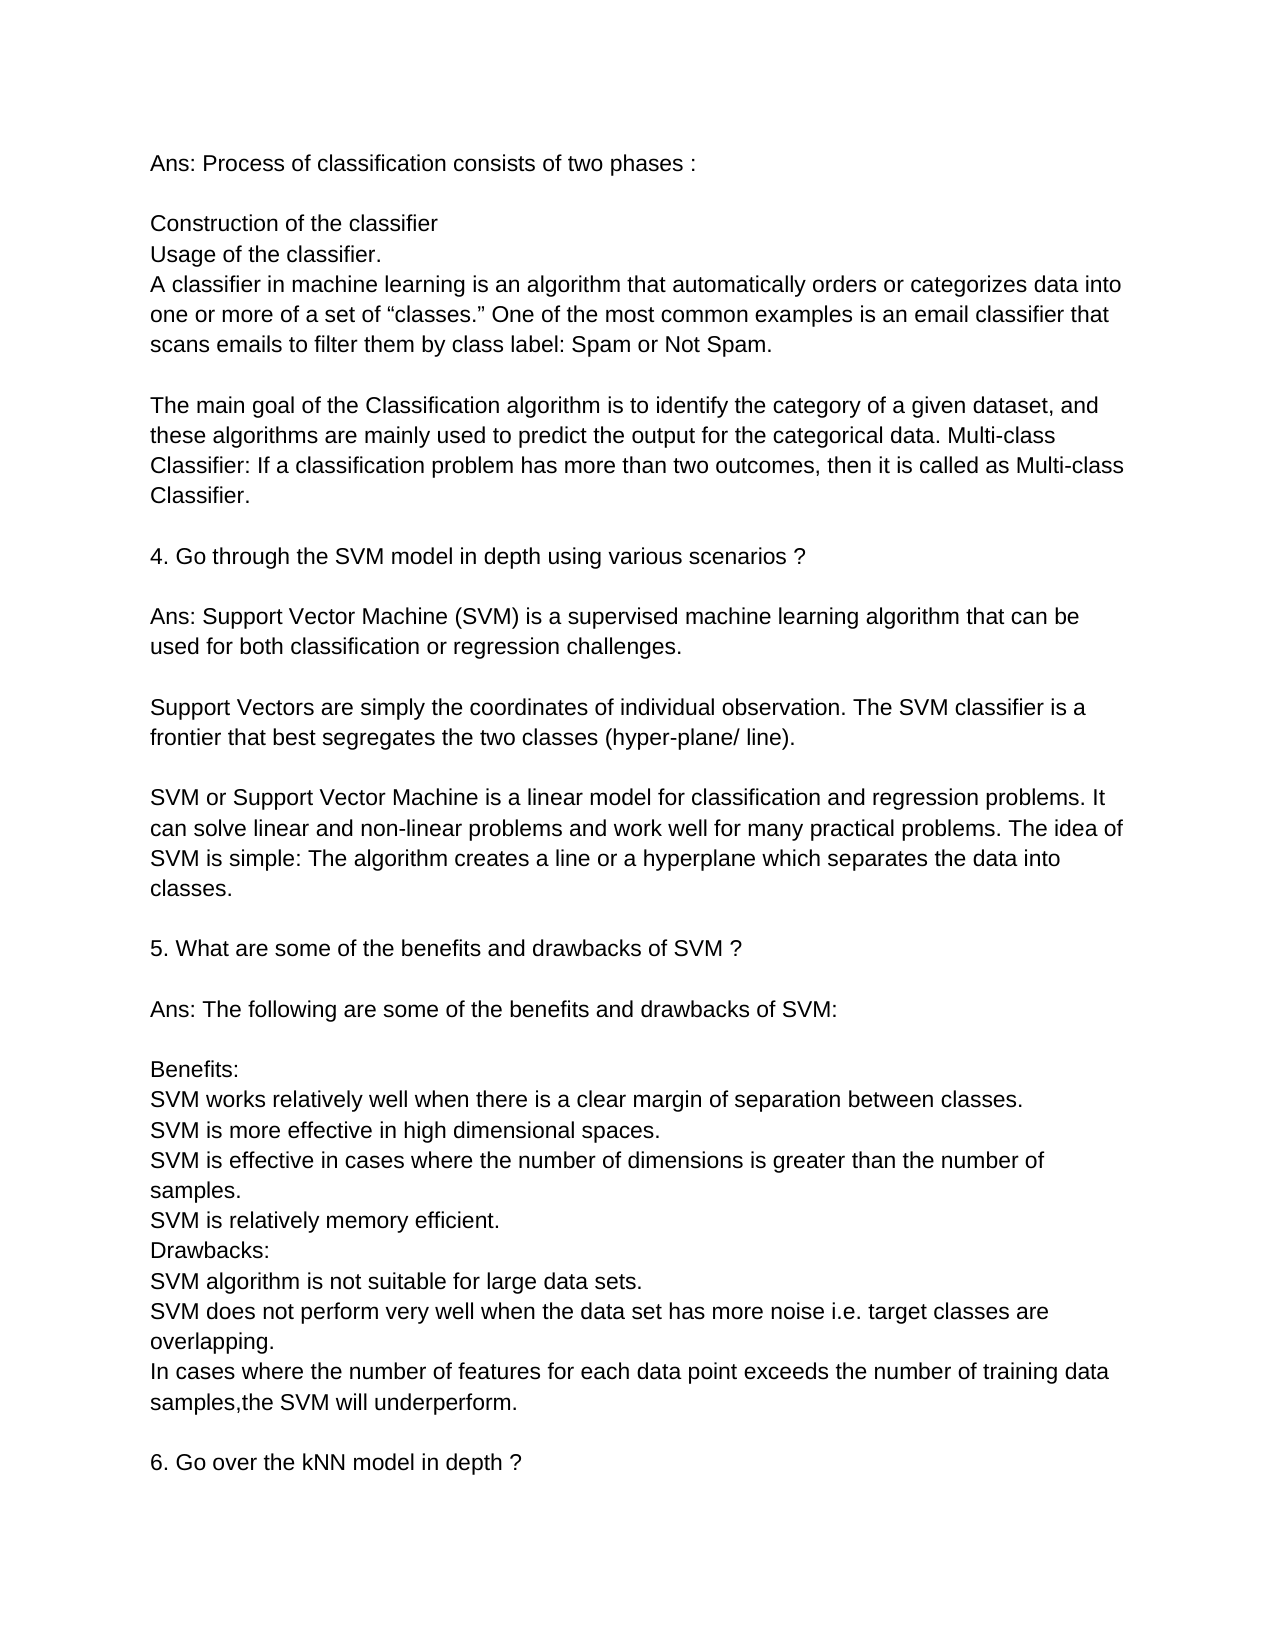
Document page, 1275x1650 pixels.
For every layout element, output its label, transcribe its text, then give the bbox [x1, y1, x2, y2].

text Construction of the classifier [150, 210, 1125, 237]
text Benefits: [150, 1056, 1125, 1083]
text SVM does not perform very well when the data set has more noise i.e. target classes are overlapping. [150, 1298, 1125, 1354]
text 6. Go over the kNN model in depth ? [150, 1449, 1125, 1475]
text SVM is effective in cases where the number of dimensions is greater than the number of samples. [150, 1147, 1125, 1203]
text Usage of the classifier. [150, 241, 1125, 267]
text Ans: The following are some of the benefits and drawbacks of SVM: [150, 996, 1125, 1022]
text 4. Go through the SVM model in depth using various scenarios ? [150, 543, 1125, 569]
text SVM algorithm is not suitable for large data sets. [150, 1268, 1125, 1294]
text 5. What are some of the benefits and drawbacks of SVM ? [150, 935, 1125, 962]
text Support Vectors are simply the coordinates of individual observation. The SVM classifier is a frontier that best segregates the two classes (hyper-plane/ line). [150, 694, 1125, 750]
text In cases where the number of features for each data point exceeds the number of training data samples,the SVM will underperform. [150, 1358, 1125, 1415]
text SVM or Support Vector Machine is a linear model for classification and regression problems. It can solve linear and non-linear problems and work well for many practical problems. The idea of SVM is simple: The algorithm creates a line or a hyperplane which separates the data into classes. [150, 784, 1125, 901]
text A classifier in machine learning is an algorithm that automatically orders or categorizes data into one or more of a set of “classes.” One of the most common examples is an email classifier that scans emails to filter them by class label: Spam or Not Spam. [150, 271, 1125, 358]
text Ans: Support Vector Machine (SVM) is a supervised machine learning algorithm that can be used for both classification or regression challenges. [150, 603, 1125, 660]
text Ans: Process of classification consists of two phases : [150, 150, 1125, 176]
text SVM works relatively well when there is a clear margin of separation between classes. [150, 1086, 1125, 1113]
text SVM is more effective in high dimensional spaces. [150, 1117, 1125, 1143]
text Drawbacks: [150, 1237, 1125, 1264]
text SVM is relatively memory efficient. [150, 1207, 1125, 1234]
text The main goal of the Classification algorithm is to identify the category of a given dataset, and these algorithms are mainly used to predict the output for the categorical data. Multi-class Classifier: If a classification problem has more than two outcomes, then it is called as Multi-class Classifier. [150, 392, 1125, 509]
